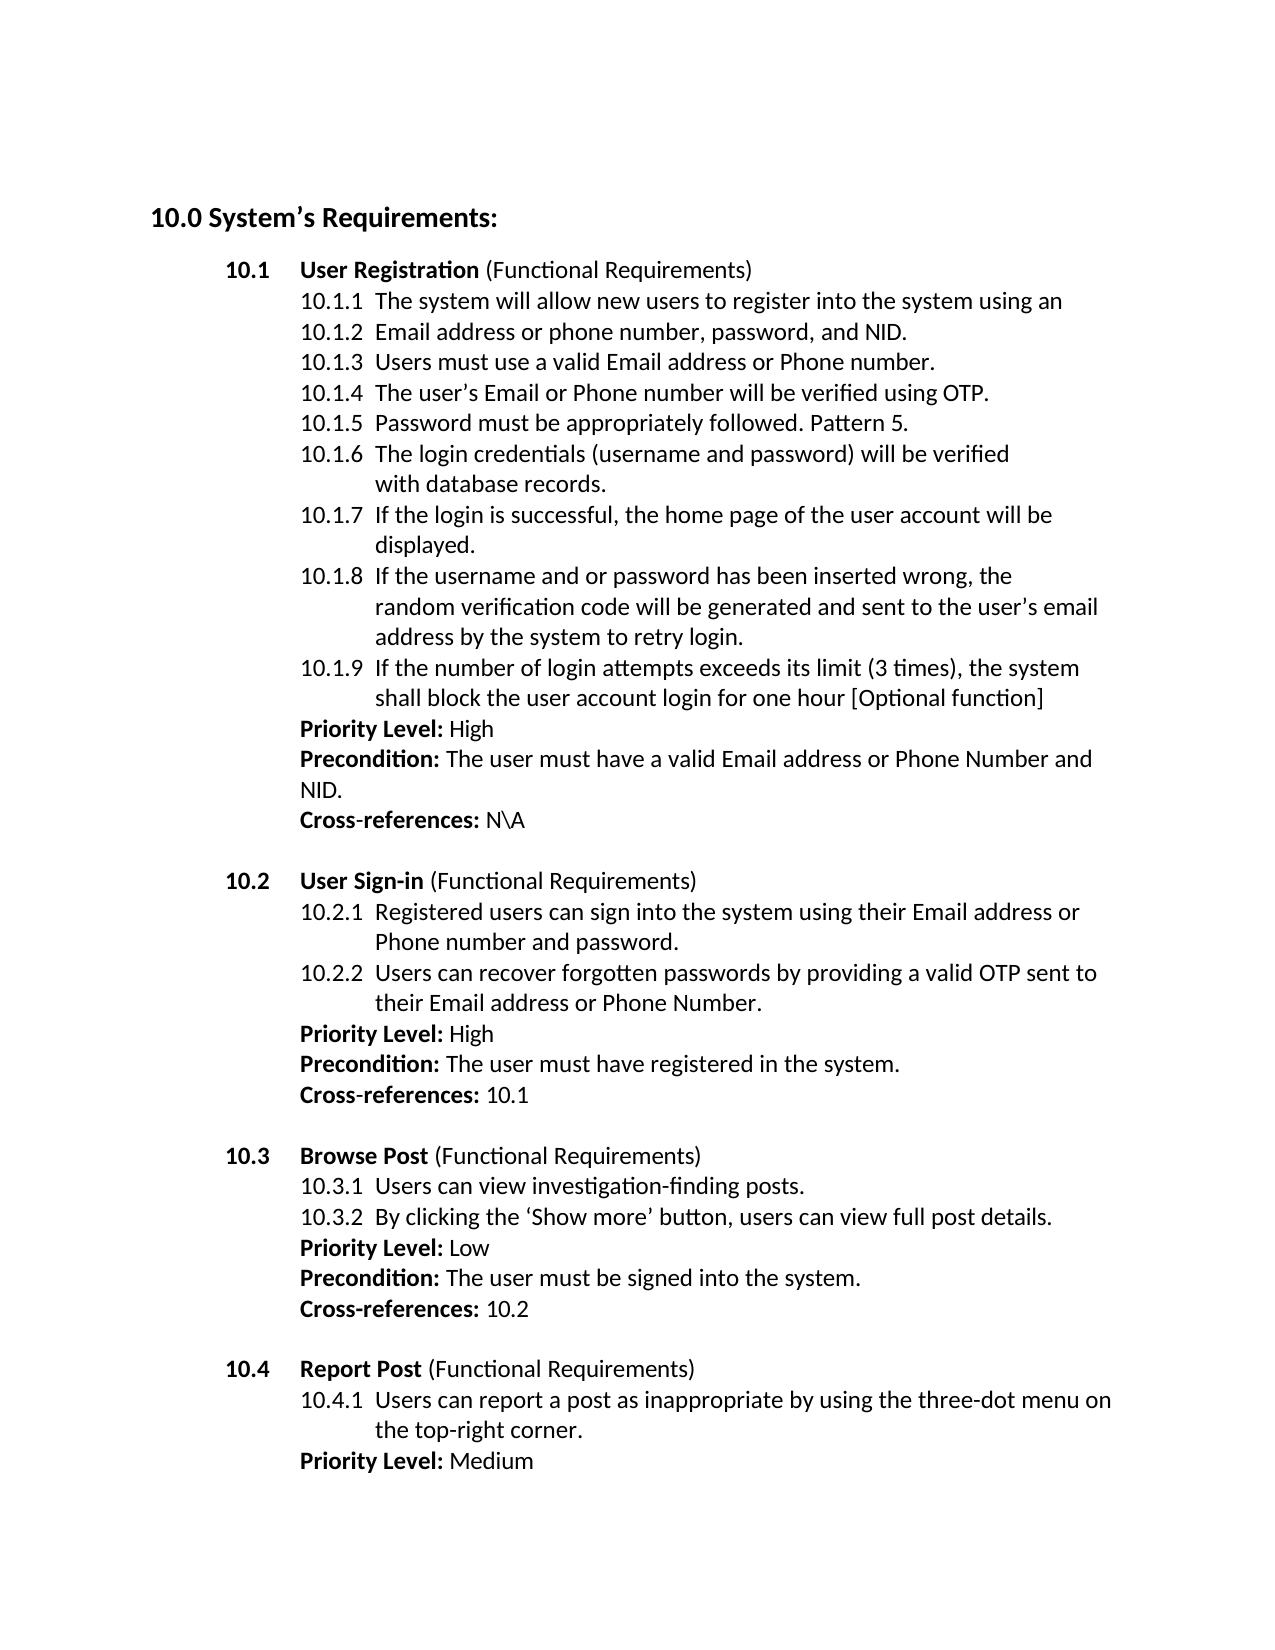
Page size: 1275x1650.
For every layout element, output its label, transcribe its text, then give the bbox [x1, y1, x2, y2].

text Precondition: The user must be signed into the system. [300, 1262, 1175, 1293]
subtitle Cross-references: N\A [300, 804, 1175, 835]
subtitle Cross-references: 10.2 [300, 1293, 1175, 1323]
list If the login is successful, the home page of the user account will be displayed. [300, 499, 1053, 560]
list Users can report a post as inappropriate by using the three-dot menu on the top-right corner. [300, 1384, 1112, 1445]
list If the number of login attempts exceeds its limit (3 times), the system shall block the user account login for one hour [Optional function] [300, 652, 1081, 713]
list If the username and or password has been inserted wrong, the [300, 560, 1175, 590]
list Browse Post (Functional Requirements) [225, 1140, 1175, 1171]
list Email address or phone number, password, and NID. [300, 316, 1175, 346]
list Users must use a valid Email address or Phone number. [300, 346, 1175, 377]
text address by the system to retry login. [375, 621, 1175, 652]
subtitle Priority Level: Low [300, 1232, 1175, 1262]
subtitle System’s Requirements: [150, 199, 1175, 235]
text random verification code will be generated and sent to the user’s email [375, 591, 1175, 621]
text Cross-references: 10.1 [300, 1079, 1175, 1109]
list Users can recover forgotten passwords by providing a valid OTP sent to their Email address or Phone Number. [300, 957, 1099, 1018]
subtitle Priority Level: High [300, 713, 1175, 743]
list Report Post (Functional Requirements) [225, 1354, 1175, 1384]
list Users can view investigation-finding posts. [300, 1171, 1175, 1201]
list By clicking the ‘Show more’ button, users can view full post details. [300, 1201, 1175, 1232]
list Registered users can sign into the system using their Email address or Phone number and password. [300, 896, 1080, 957]
list Password must be appropriately followed. Pattern 5. [300, 407, 1175, 438]
list The login credentials (username and password) will be verified with database records. [300, 438, 1010, 499]
list User Registration (Functional Requirements) [225, 255, 1175, 285]
text Priority Level: Medium [300, 1445, 1175, 1476]
text Precondition: The user must have registered in the system. [300, 1048, 1175, 1079]
list The user’s Email or Phone number will be verified using OTP. [300, 377, 1175, 407]
text Precondition: The user must have a valid Email address or Phone Number and NID. [300, 743, 1128, 804]
list User Sign-in (Functional Requirements) [225, 865, 1175, 896]
subtitle Priority Level: High [300, 1018, 1175, 1048]
list The system will allow new users to register into the system using an [300, 285, 1175, 316]
